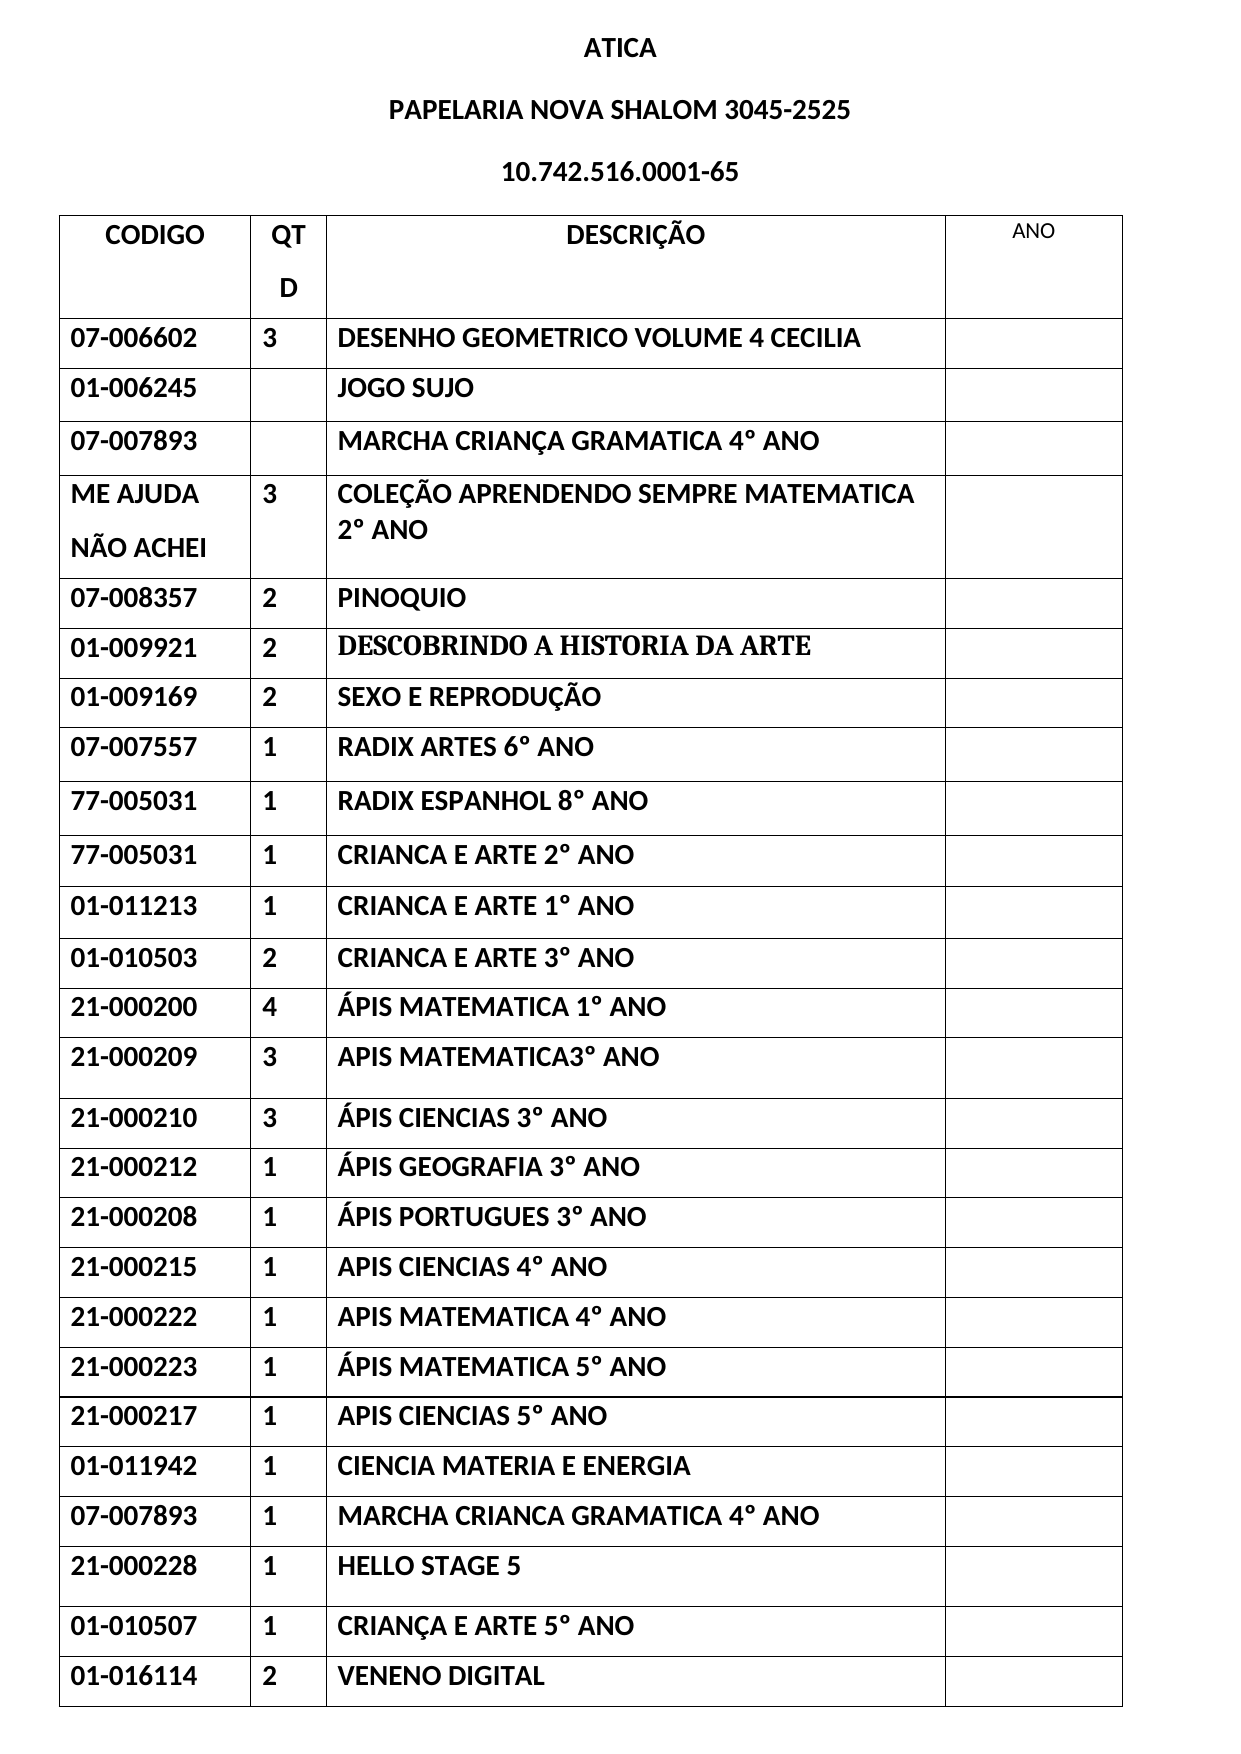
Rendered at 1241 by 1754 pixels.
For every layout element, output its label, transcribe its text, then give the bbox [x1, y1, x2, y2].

table_cell 1 [251, 1248, 326, 1297]
table_cell [946, 579, 1122, 628]
table_cell 07-007893 [60, 422, 250, 474]
table_cell 1 [251, 836, 326, 886]
table_cell 1 [251, 728, 326, 781]
table_cell [251, 422, 326, 474]
table_cell MARCHA CRIANCA GRAMATICA 4º ANO [327, 1497, 945, 1546]
table_cell [946, 1447, 1122, 1496]
table_cell 21-000200 [60, 989, 250, 1037]
table_cell DESCOBRINDO A HISTORIA DA ARTE [327, 629, 945, 677]
table_cell 01-016114 [60, 1657, 250, 1706]
table_cell 21-000228 [60, 1547, 250, 1606]
table_cell 01-006245 [60, 369, 250, 421]
table_cell [946, 1198, 1122, 1247]
table_cell 01-010507 [60, 1607, 250, 1656]
table_cell [946, 1298, 1122, 1347]
table_cell [946, 1248, 1122, 1297]
table_cell 1 [251, 1149, 326, 1197]
table_cell PINOQUIO [327, 579, 945, 628]
table_cell 2 [251, 939, 326, 987]
table_cell ÁPIS CIENCIAS 3º ANO [327, 1099, 945, 1147]
table_cell [946, 1497, 1122, 1546]
table_cell 1 [251, 887, 326, 938]
table_cell CRIANCA E ARTE 1º ANO [327, 887, 945, 938]
table_cell 21-000223 [60, 1348, 250, 1396]
table_cell 21-000212 [60, 1149, 250, 1197]
table_cell 21-000222 [60, 1298, 250, 1347]
table_cell 2 [251, 629, 326, 677]
table_cell DESENHO GEOMETRICO VOLUME 4 CECILIA [327, 319, 945, 368]
table_cell [946, 728, 1122, 781]
table_cell [946, 422, 1122, 474]
table_cell [946, 1607, 1122, 1656]
table_cell 3 [251, 476, 326, 578]
table_cell [946, 1547, 1122, 1606]
table_cell 1 [251, 1497, 326, 1546]
table_cell APIS CIENCIAS 4º ANO [327, 1248, 945, 1297]
table_cell 07-006602 [60, 319, 250, 368]
table_cell 01-011942 [60, 1447, 250, 1496]
table_cell 77-005031 [60, 836, 250, 886]
table_cell [946, 629, 1122, 677]
table_cell 07-007893 [60, 1497, 250, 1546]
table_cell 01-010503 [60, 939, 250, 987]
table_cell ÁPIS MATEMATICA 5º ANO [327, 1348, 945, 1396]
table_cell [946, 887, 1122, 938]
table_cell [946, 476, 1122, 578]
table_cell APIS CIENCIAS 5º ANO [327, 1398, 945, 1446]
table_cell VENENO DIGITAL [327, 1657, 945, 1706]
table_cell 21-000210 [60, 1099, 250, 1147]
table_cell CRIANCA E ARTE 2º ANO [327, 836, 945, 886]
table_cell [251, 369, 326, 421]
table_cell [946, 1398, 1122, 1446]
table_cell 07-007557 [60, 728, 250, 781]
table_cell HELLO STAGE 5 [327, 1547, 945, 1606]
table_header QTD [251, 216, 326, 318]
table_cell ÁPIS GEOGRAFIA 3º ANO [327, 1149, 945, 1197]
table_cell JOGO SUJO [327, 369, 945, 421]
table_cell 21-000208 [60, 1198, 250, 1247]
table_cell 01-009169 [60, 679, 250, 727]
table_cell 1 [251, 1198, 326, 1247]
table_cell 3 [251, 319, 326, 368]
table_cell [946, 1099, 1122, 1147]
table_cell 77-005031 [60, 782, 250, 835]
table_cell [946, 939, 1122, 987]
table_cell 1 [251, 1547, 326, 1606]
table_cell ME AJUDA NÃO ACHEI [60, 476, 250, 578]
table_cell 07-008357 [60, 579, 250, 628]
table_cell 1 [251, 1298, 326, 1347]
table_cell [946, 319, 1122, 368]
table_cell SEXO E REPRODUÇÃO [327, 679, 945, 727]
table_cell APIS MATEMATICA 4º ANO [327, 1298, 945, 1347]
table_cell 2 [251, 679, 326, 727]
table_cell 01-011213 [60, 887, 250, 938]
table_cell ÁPIS PORTUGUES 3º ANO [327, 1198, 945, 1247]
table_cell 1 [251, 782, 326, 835]
text PAPELARIA NOVA SHALOM 3045-2525 [177, 91, 1063, 127]
table_cell [946, 1348, 1122, 1396]
table_cell 3 [251, 1099, 326, 1147]
table_cell RADIX ARTES 6º ANO [327, 728, 945, 781]
table_cell [946, 1038, 1122, 1098]
table_cell 2 [251, 579, 326, 628]
table_cell 1 [251, 1398, 326, 1446]
table_cell [946, 836, 1122, 886]
table_cell 21-000209 [60, 1038, 250, 1098]
table_cell ÁPIS MATEMATICA 1º ANO [327, 989, 945, 1037]
table_cell 21-000217 [60, 1398, 250, 1446]
text ATICA [177, 29, 1063, 65]
table_cell 01-009921 [60, 629, 250, 677]
table_cell [946, 369, 1122, 421]
table_cell RADIX ESPANHOL 8º ANO [327, 782, 945, 835]
table_cell COLEÇÃO APRENDENDO SEMPRE MATEMATICA 2º ANO [327, 476, 945, 578]
table_cell [946, 782, 1122, 835]
table_cell 4 [251, 989, 326, 1037]
text 10.742.516.0001-65 [177, 153, 1063, 189]
table_cell 21-000215 [60, 1248, 250, 1297]
table_cell [946, 989, 1122, 1037]
table_header DESCRIÇÃO [327, 216, 945, 318]
table_header ANO [946, 216, 1122, 318]
table_cell APIS MATEMATICA3º ANO [327, 1038, 945, 1098]
table_cell [946, 1657, 1122, 1706]
table_cell CIENCIA MATERIA E ENERGIA [327, 1447, 945, 1496]
table_cell 1 [251, 1607, 326, 1656]
table_cell [946, 679, 1122, 727]
table_cell 1 [251, 1348, 326, 1396]
table_cell 3 [251, 1038, 326, 1098]
table_cell [946, 1149, 1122, 1197]
table_cell 2 [251, 1657, 326, 1706]
table_header CODIGO [60, 216, 250, 318]
table_cell CRIANÇA E ARTE 5º ANO [327, 1607, 945, 1656]
table_cell CRIANCA E ARTE 3º ANO [327, 939, 945, 987]
table_cell MARCHA CRIANÇA GRAMATICA 4º ANO [327, 422, 945, 474]
table_cell 1 [251, 1447, 326, 1496]
